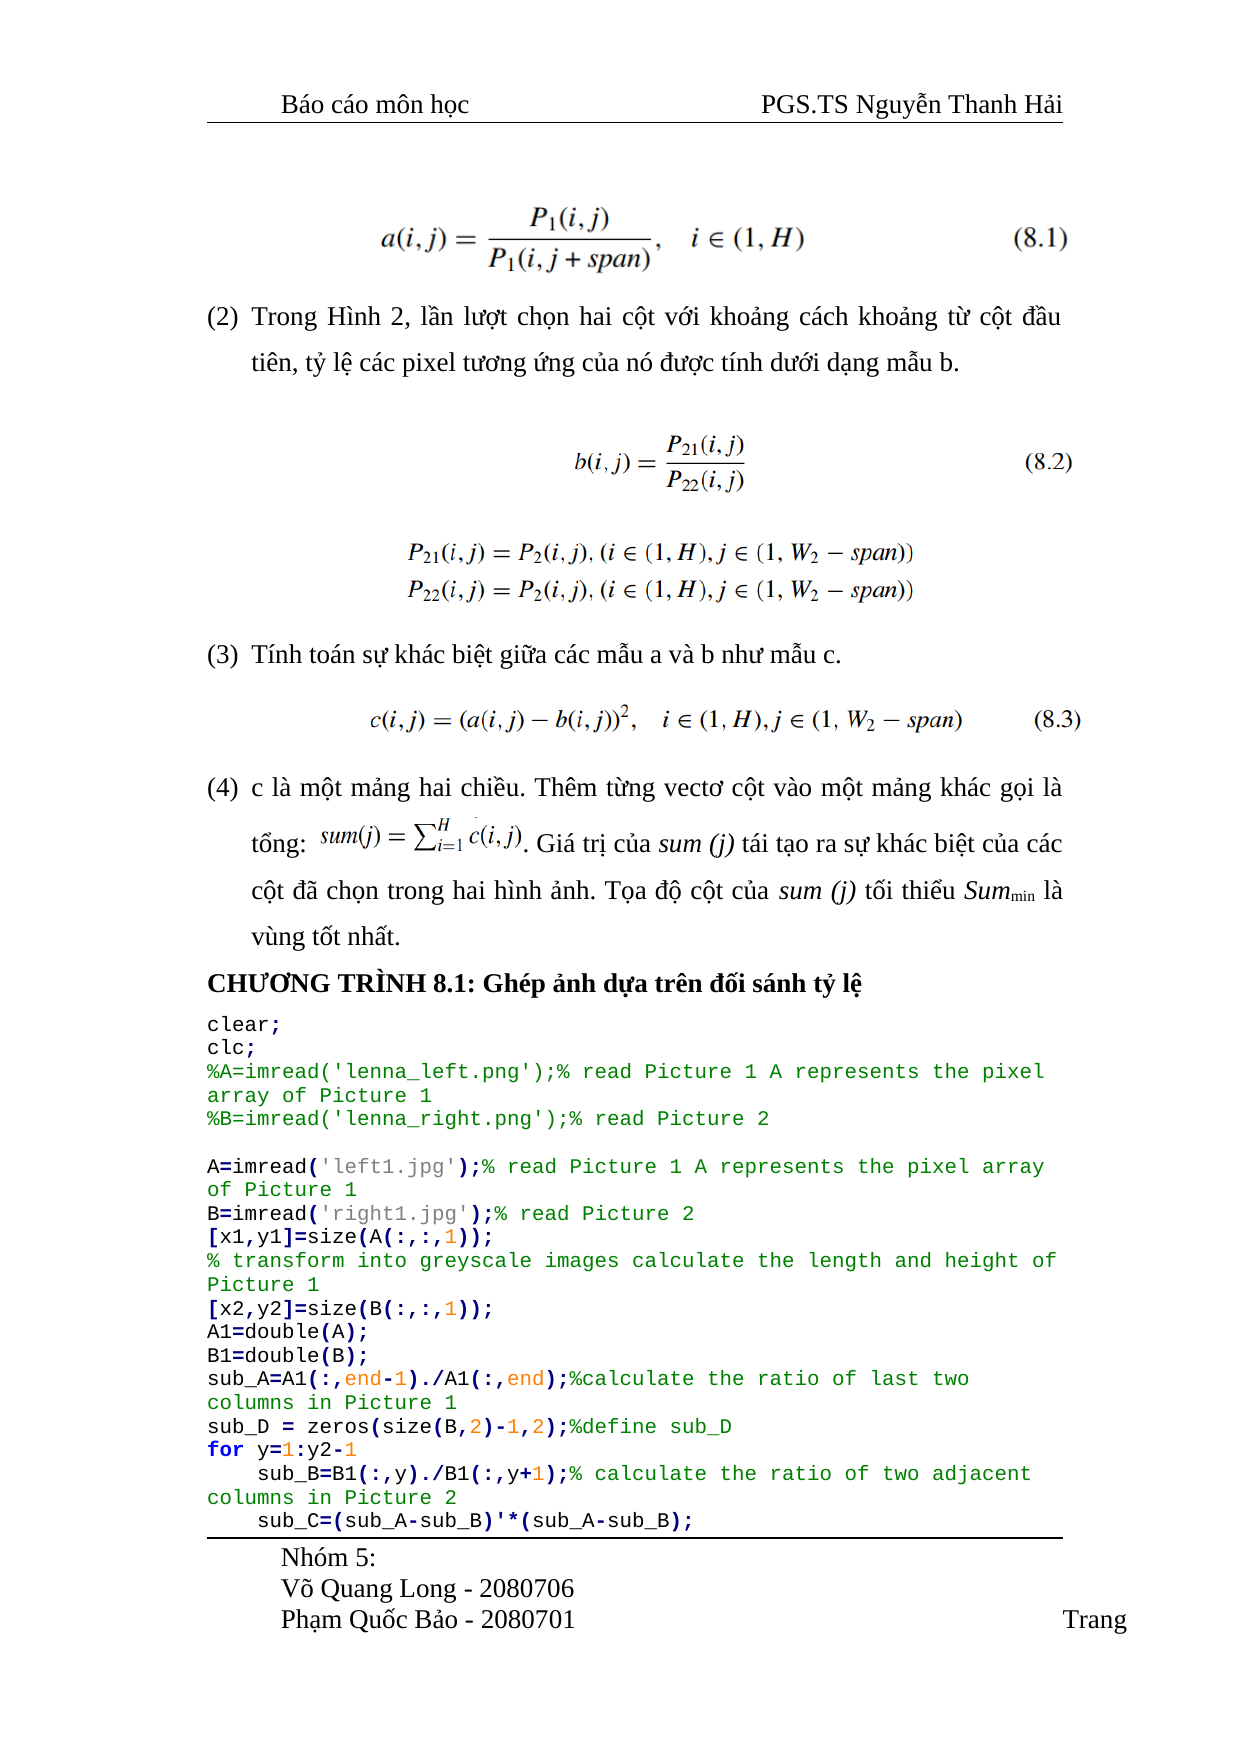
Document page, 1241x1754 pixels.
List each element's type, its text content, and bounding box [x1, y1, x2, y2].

text sub_B=B1(:,y)./B1(:,y+1);% calculate the ratio of two adjacent columns in Picture 2 [207, 1463, 1063, 1510]
text B=imread('right1.jpg');% read Picture 2 [207, 1203, 1063, 1227]
picture [355, 177, 1088, 285]
text %A=imread('lenna_left.png');% read Picture 1 A represents the pixel array of Picture 1 [207, 1061, 1063, 1108]
subtitle CHƯƠNG TRÌNH 8.1: Ghép ảnh dựa trên đối sánh tỷ lệ [207, 967, 1063, 998]
text sub_A=A1(:,end-1)./A1(:,end);%calculate the ratio of last two columns in Picture 1 [207, 1368, 1063, 1416]
text A1=double(A); [207, 1321, 1063, 1345]
text for y=1:y2-1 [207, 1439, 1063, 1463]
list Tính toán sự khác biệt giữa các mẫu a và b như mẫu c. [207, 638, 1063, 669]
text [x1,y1]=size(A(:,:,1)); [207, 1227, 1063, 1250]
text A=imread('left1.jpg');% read Picture 1 A represents the pixel array of Picture 1 [207, 1156, 1063, 1203]
text clc; [207, 1037, 1063, 1061]
list c là một mảng hai chiều. Thêm từng vectơ cột vào một mảng khác gọi là tổng: . Giá trị của sum (j) tái tạo ra sự khác biệt của các cột đã chọn trong hai hình ảnh. Tọa độ cột của sum (j) tối thiểu Summin là vùng tốt nhất. [207, 771, 1063, 952]
picture [355, 393, 1079, 623]
text B1=double(B); [207, 1345, 1063, 1368]
text sub_D = zeros(size(B,2)-1,2);%define sub_D [207, 1416, 1063, 1439]
picture [320, 817, 523, 853]
text sub_C=(sub_A-sub_B)'*(sub_A-sub_B); [207, 1510, 1063, 1534]
text [x2,y2]=size(B(:,:,1)); [207, 1297, 1063, 1321]
text clear; [207, 1014, 1063, 1037]
text % transform into greyscale images calculate the length and height of Picture 1 [207, 1250, 1063, 1297]
list Trong Hình 2, lần lượt chọn hai cột với khoảng cách khoảng từ cột đầu tiên, tỷ lệ các pixel tương ứng của nó được tính dưới dạng mẫu b. [207, 300, 1063, 377]
picture [355, 684, 1092, 756]
text %B=imread('lenna_right.png');% read Picture 2 [207, 1108, 1063, 1132]
